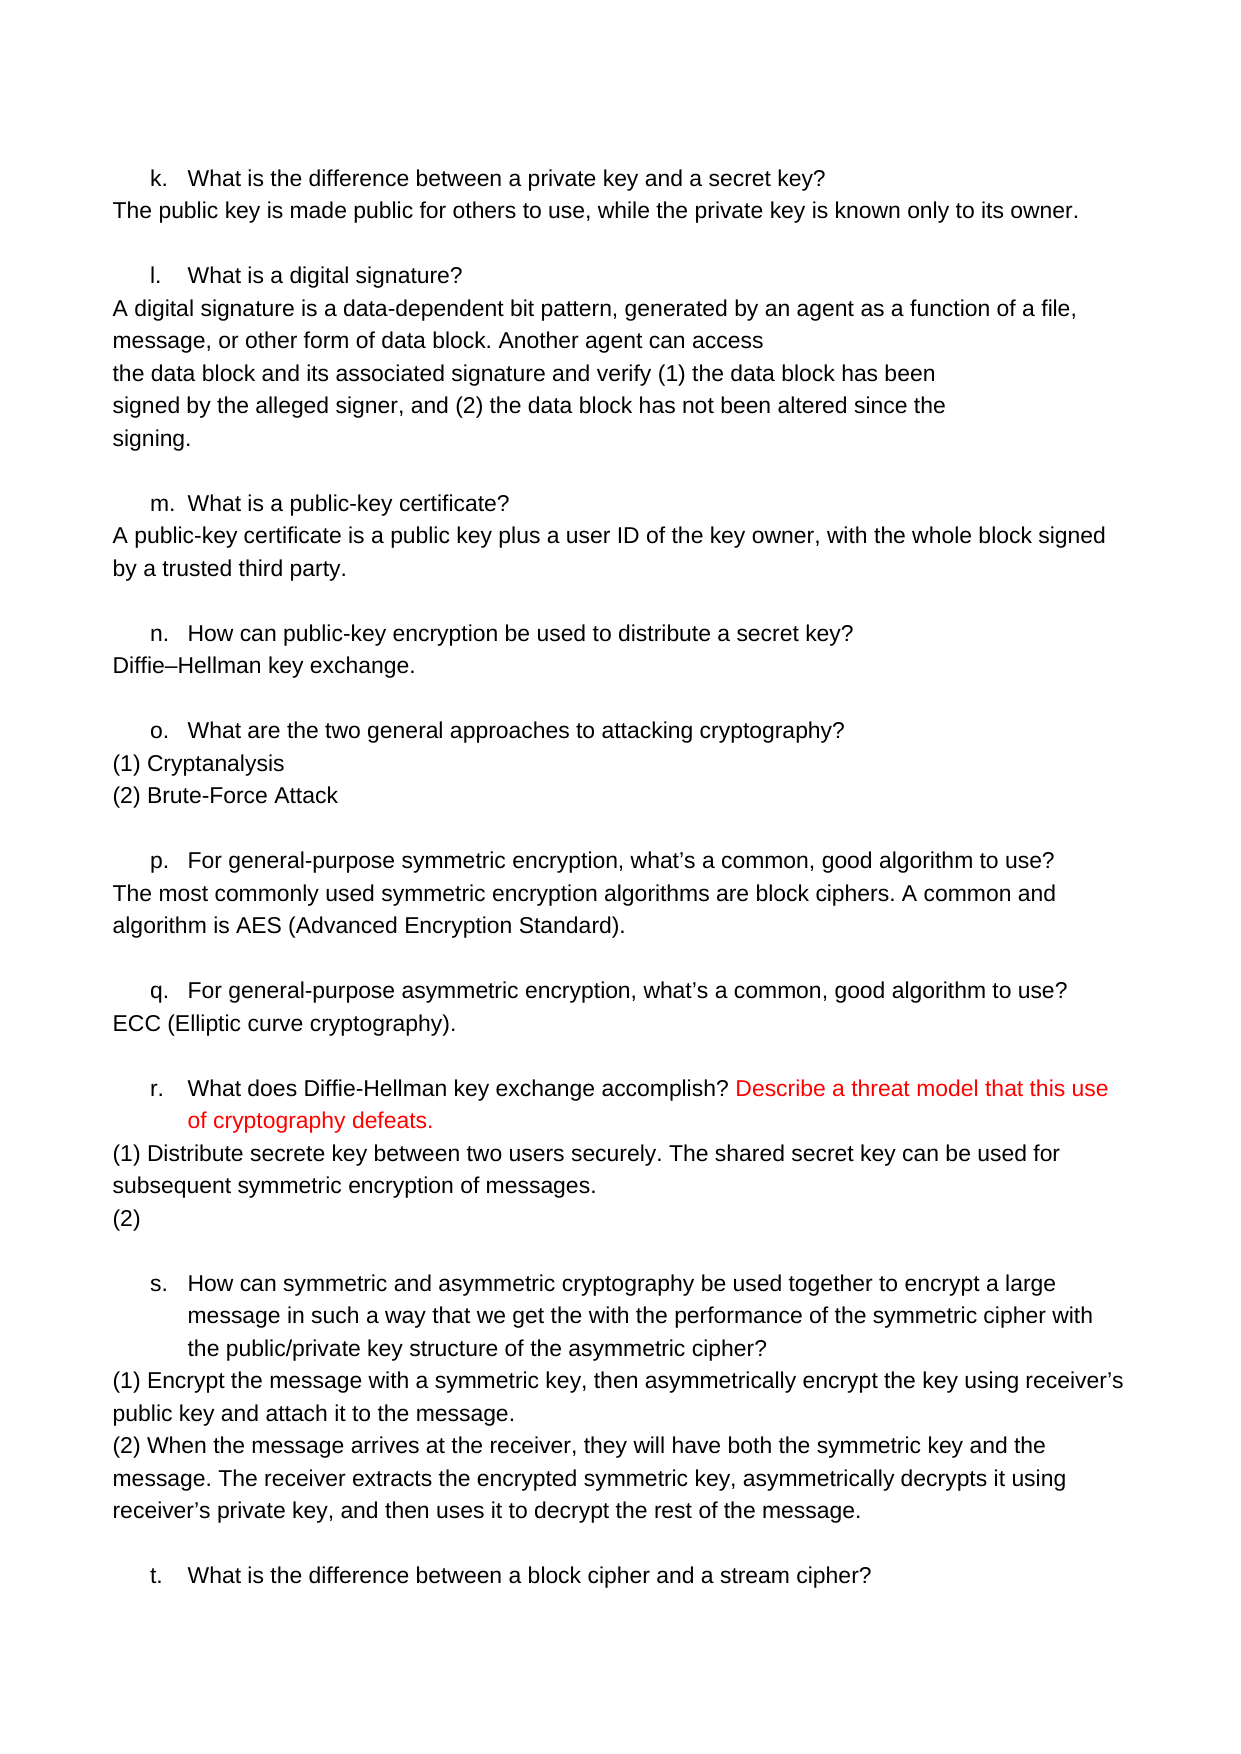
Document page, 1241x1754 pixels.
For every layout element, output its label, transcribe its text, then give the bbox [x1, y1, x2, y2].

list How can public-key encryption be used to distribute a secret key? [150, 617, 1128, 649]
text A public-key certificate is a public key plus a user ID of the key owner, with the whole block signed by a trusted third party. [112, 519, 1128, 584]
text ECC (Elliptic curve cryptography). [112, 1007, 1128, 1039]
text The most commonly used symmetric encryption algorithms are block ciphers. A common and algorithm is AES (Advanced Encryption Standard). [112, 877, 1128, 942]
text (1) Encrypt the message with a symmetric key, then asymmetrically encrypt the key using receiver’s public key and attach it to the message. [112, 1364, 1128, 1429]
text (2) [112, 1202, 1128, 1234]
list What is the difference between a private key and a secret key? [150, 162, 1128, 194]
list What is a public-key certificate? [150, 487, 1128, 519]
text the data block and its associated signature and verify (1) the data block has been [112, 357, 1128, 389]
list For general-purpose asymmetric encryption, what’s a common, good algorithm to use? [150, 974, 1128, 1007]
list For general-purpose symmetric encryption, what’s a common, good algorithm to use? [150, 844, 1128, 877]
text (2) When the message arrives at the receiver, they will have both the symmetric key and the message. The receiver extracts the encrypted symmetric key, asymmetrically decrypts it using receiver’s private key, and then uses it to decrypt the rest of the message. [112, 1429, 1128, 1527]
text (2) Brute-Force Attack [112, 779, 1128, 812]
text signed by the alleged signer, and (2) the data block has not been altered since the [112, 389, 1128, 422]
text Diffie–Hellman key exchange. [112, 649, 1128, 682]
text signing. [112, 422, 1128, 454]
list What is a digital signature? [150, 259, 1128, 292]
list What is the difference between a block cipher and a stream cipher? [150, 1559, 1128, 1592]
text A digital signature is a data-dependent bit pattern, generated by an agent as a function of a file, message, or other form of data block. Another agent can access [112, 292, 1128, 357]
text The public key is made public for others to use, while the private key is known only to its owner. [112, 194, 1128, 227]
text (1) Cryptanalysis [112, 747, 1128, 779]
list How can symmetric and asymmetric cryptography be used together to encrypt a large message in such a way that we get the with the performance of the symmetric cipher with the public/private key structure of the asymmetric cipher? [150, 1267, 1128, 1364]
list What are the two general approaches to attacking cryptography? [150, 714, 1128, 747]
text (1) Distribute secrete key between two users securely. The shared secret key can be used for subsequent symmetric encryption of messages. [112, 1137, 1128, 1202]
list What does Diffie-Hellman key exchange accomplish? Describe a threat model that this use of cryptography defeats. [150, 1072, 1128, 1137]
